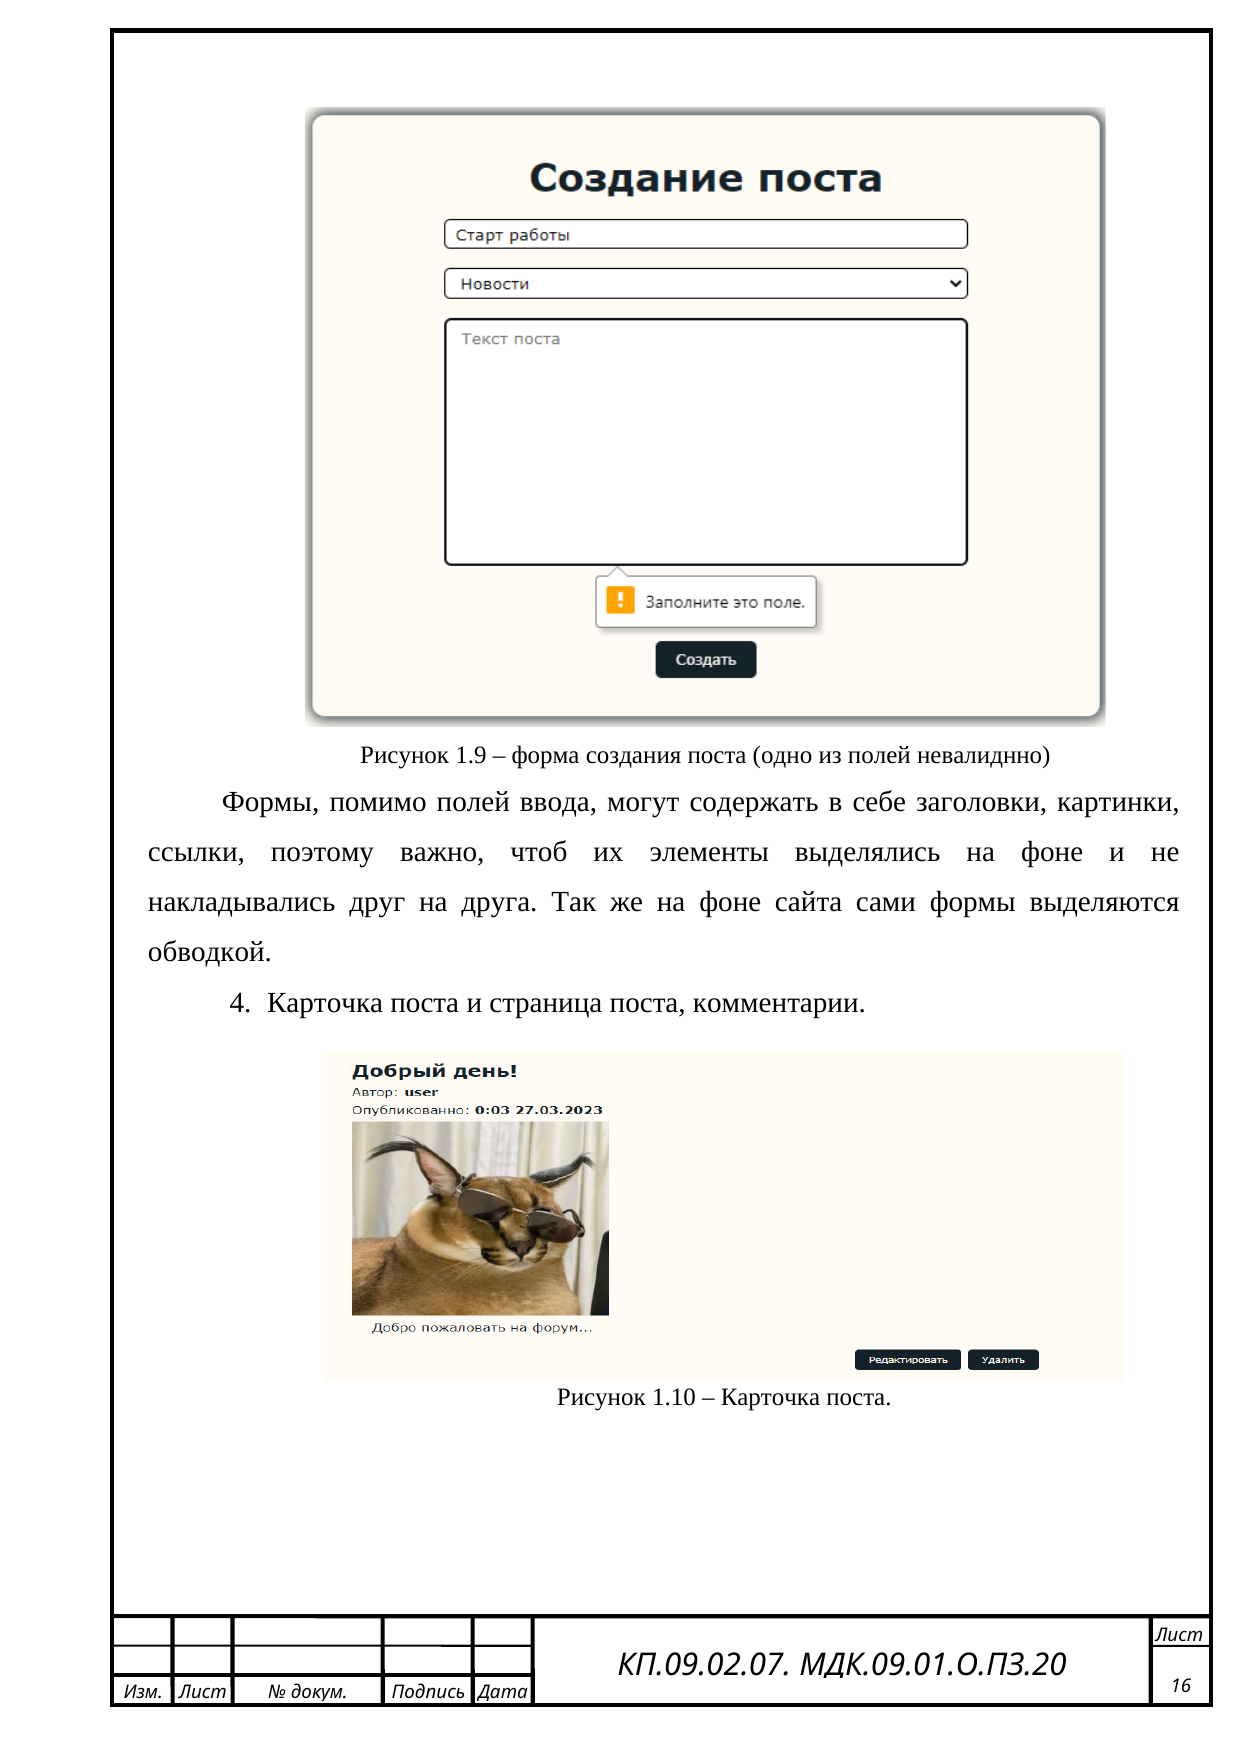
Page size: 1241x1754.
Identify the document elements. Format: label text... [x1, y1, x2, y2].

picture [304, 107, 1106, 727]
list Карточка поста и страница поста, комментарии. [229, 985, 1181, 1018]
picture [323, 1052, 1125, 1382]
text Формы, помимо полей ввода, могут содержать в себе заголовки, картинки, ссылки, поэтому важно, чтоб их элементы выделялись на фоне и не накладывались друг на друга. Так же на фоне сайта сами формы выделяются обводкой. [148, 784, 1181, 968]
